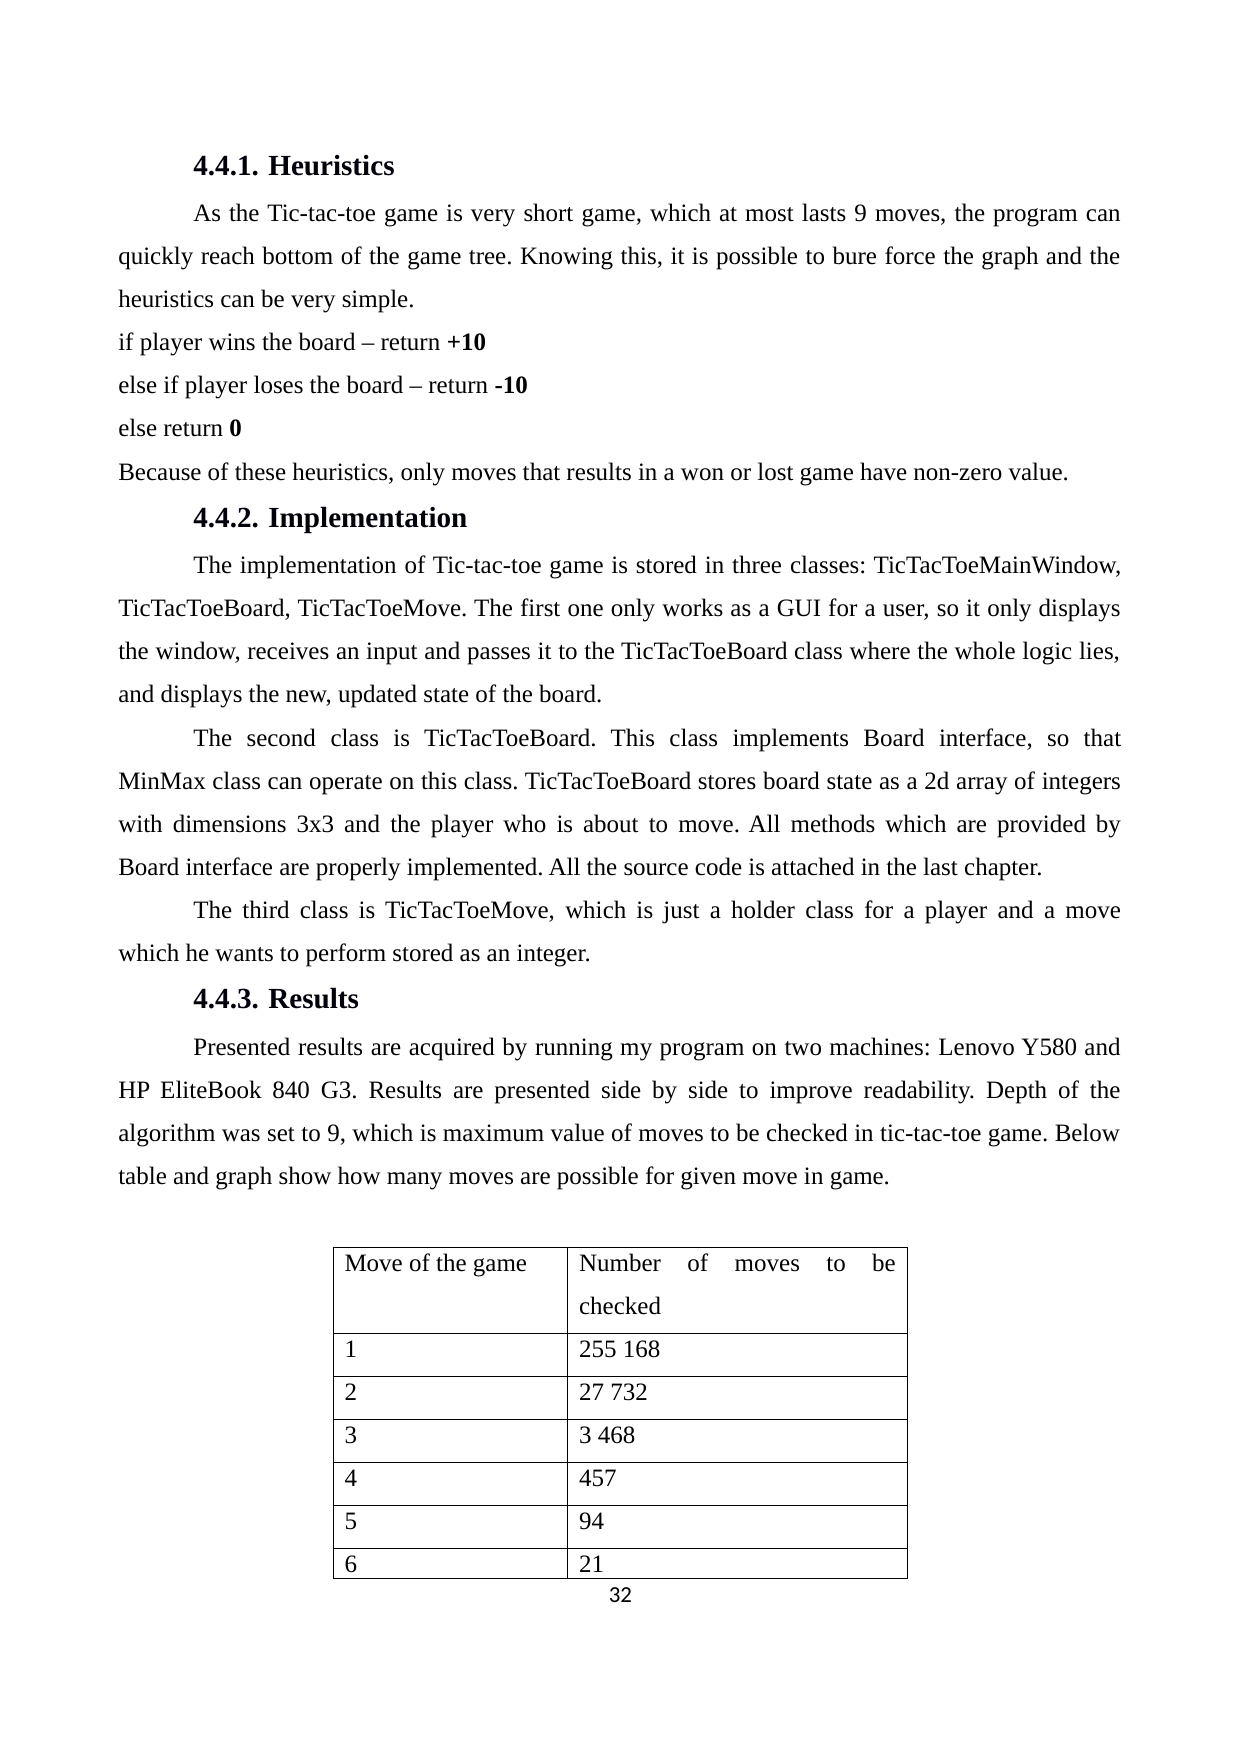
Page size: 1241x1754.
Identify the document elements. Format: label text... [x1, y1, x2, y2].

table_cell 6 [334, 1549, 567, 1578]
table_cell 2 [334, 1377, 567, 1419]
text The second class is TicTacToeBoard. This class implements Board interface, so that MinMax class can operate on this class. TicTacToeBoard stores board state as a 2d array of integers with dimensions 3x3 and the player who is about to move. All methods which are provided by Board interface are properly implemented. All the source code is attached in the last chapter. [118, 723, 1122, 881]
text Because of these heuristics, only moves that results in a won or lost game have non-zero value. [118, 457, 1122, 485]
table_header Move of the game [334, 1248, 567, 1333]
table_cell 4 [334, 1463, 567, 1505]
table_cell 3 [334, 1420, 567, 1462]
text Presented results are acquired by running my program on two machines: Lenovo Y580 and HP EliteBook 840 G3. Results are presented side by side to improve readability. Depth of the algorithm was set to 9, which is maximum value of moves to be checked in tic-tac-toe game. Below table and graph show how many moves are possible for given move in game. [118, 1032, 1122, 1190]
table_header Number of moves to be checked [568, 1248, 907, 1333]
table_cell 21 [568, 1549, 907, 1578]
text The third class is TicTacToeMove, which is just a holder class for a player and a move which he wants to perform stored as an integer. [118, 895, 1122, 967]
table_cell 94 [568, 1506, 907, 1548]
table_cell 457 [568, 1463, 907, 1505]
table_cell 27 732 [568, 1377, 907, 1419]
table_cell 255 168 [568, 1334, 907, 1376]
text The implementation of Tic-tac-toe game is stored in three classes: TicTacToeMainWindow, TicTacToeBoard, TicTacToeMove. The first one only works as a GUI for a user, so it only displays the window, receives an input and passes it to the TicTacToeBoard class where the whole logic lies, and displays the new, updated state of the board. [118, 550, 1122, 708]
text if player wins the board – return +10 else if player loses the board – return -10 else return 0 [118, 327, 1122, 442]
table_cell 5 [334, 1506, 567, 1548]
subtitle Results [193, 981, 1122, 1015]
text As the Tic-tac-toe game is very short game, which at most lasts 9 moves, the program can quickly reach bottom of the game tree. Knowing this, it is possible to bure force the graph and the heuristics can be very simple. [118, 198, 1122, 313]
table_cell 3 468 [568, 1420, 907, 1462]
subtitle Heuristics [193, 148, 1122, 181]
subtitle Implementation [193, 500, 1122, 533]
table_cell 1 [334, 1334, 567, 1376]
